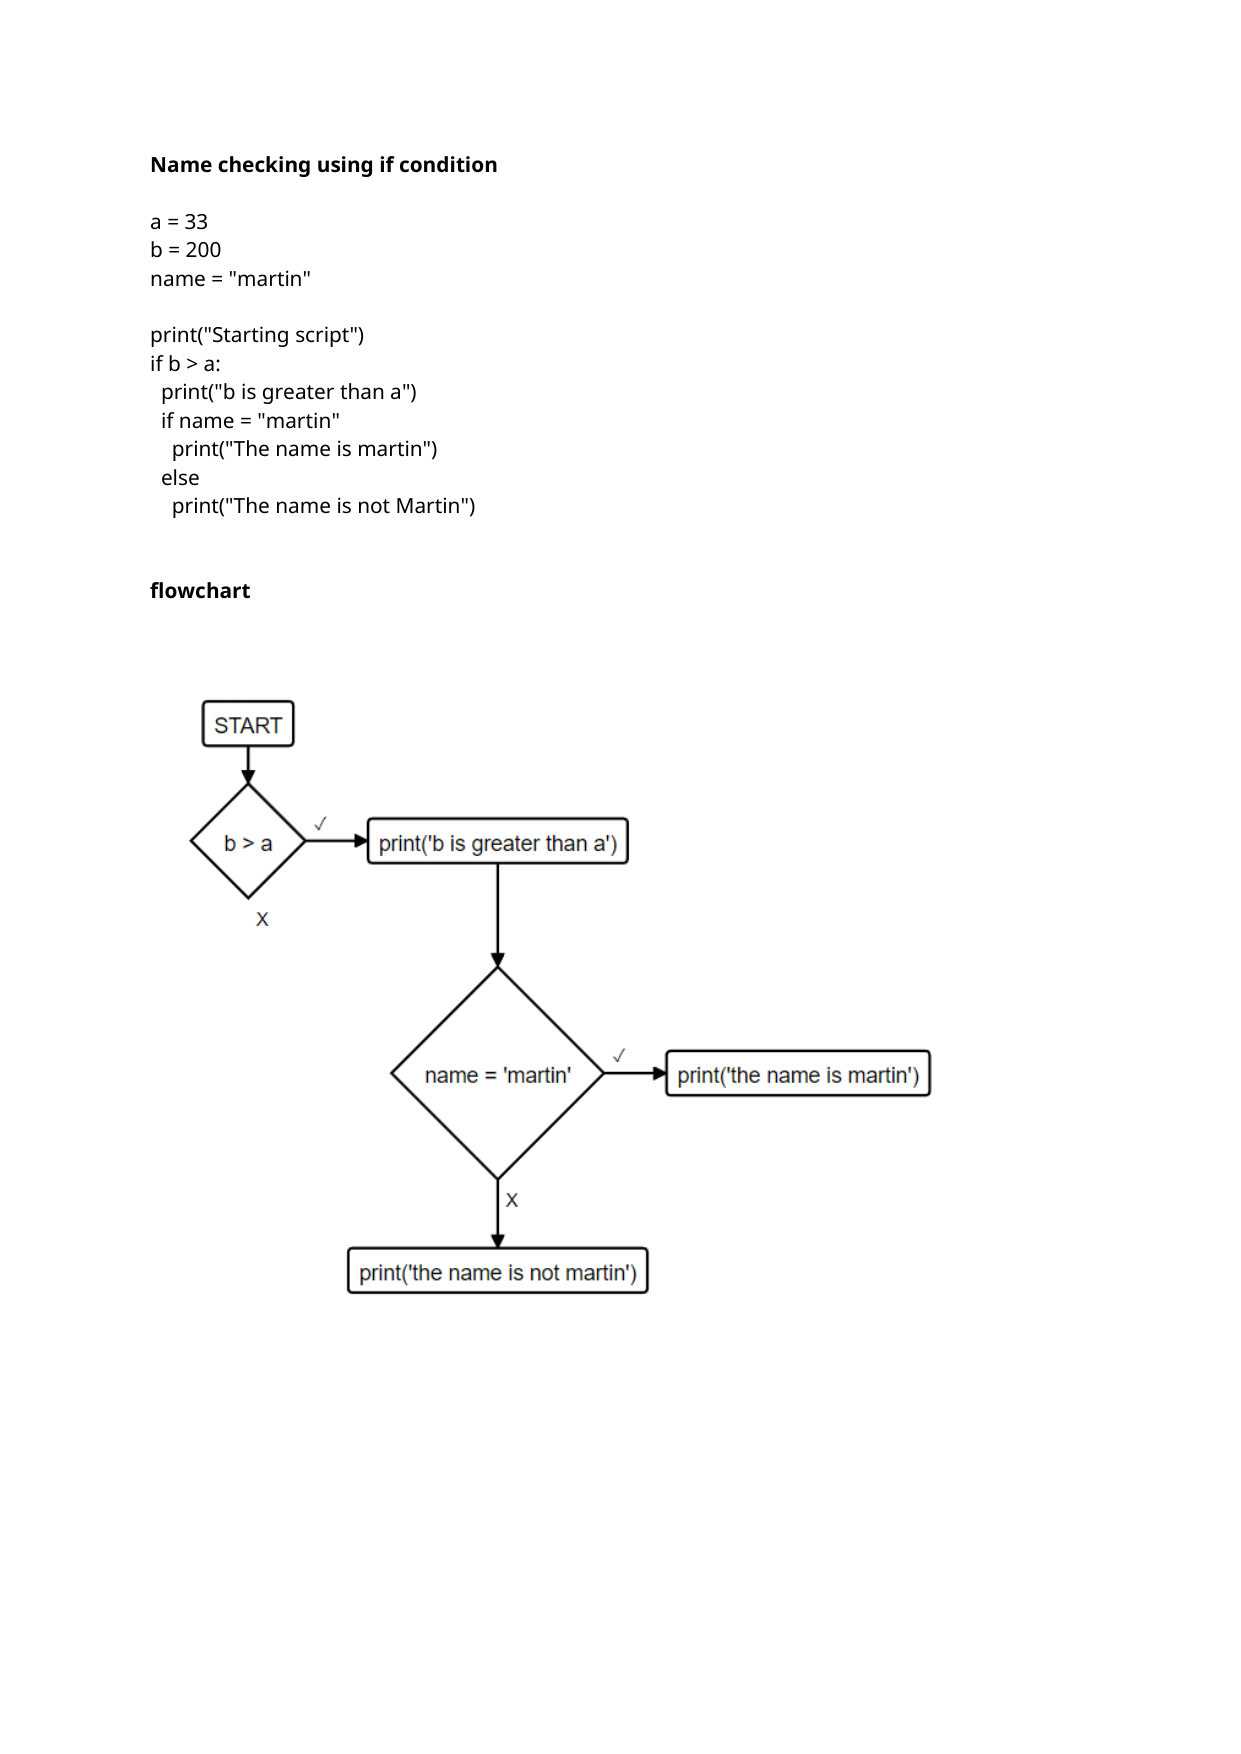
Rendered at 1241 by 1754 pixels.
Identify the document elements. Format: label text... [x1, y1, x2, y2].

text if name = "martin" [150, 406, 1090, 434]
text print("b is greater than a") [150, 377, 1090, 406]
text print("The name is not Martin") [150, 491, 1090, 520]
text else [150, 463, 1090, 491]
text print("The name is martin") [150, 434, 1090, 463]
text a = 33 [150, 207, 1090, 235]
text if b > a: [150, 349, 1090, 377]
text b = 200 [150, 235, 1090, 264]
text name = "martin" [150, 264, 1090, 292]
text Name checking using if condition [150, 150, 1090, 178]
text flowchart [150, 577, 1090, 605]
text print("Starting script") [150, 321, 1090, 349]
picture [150, 661, 1091, 1370]
